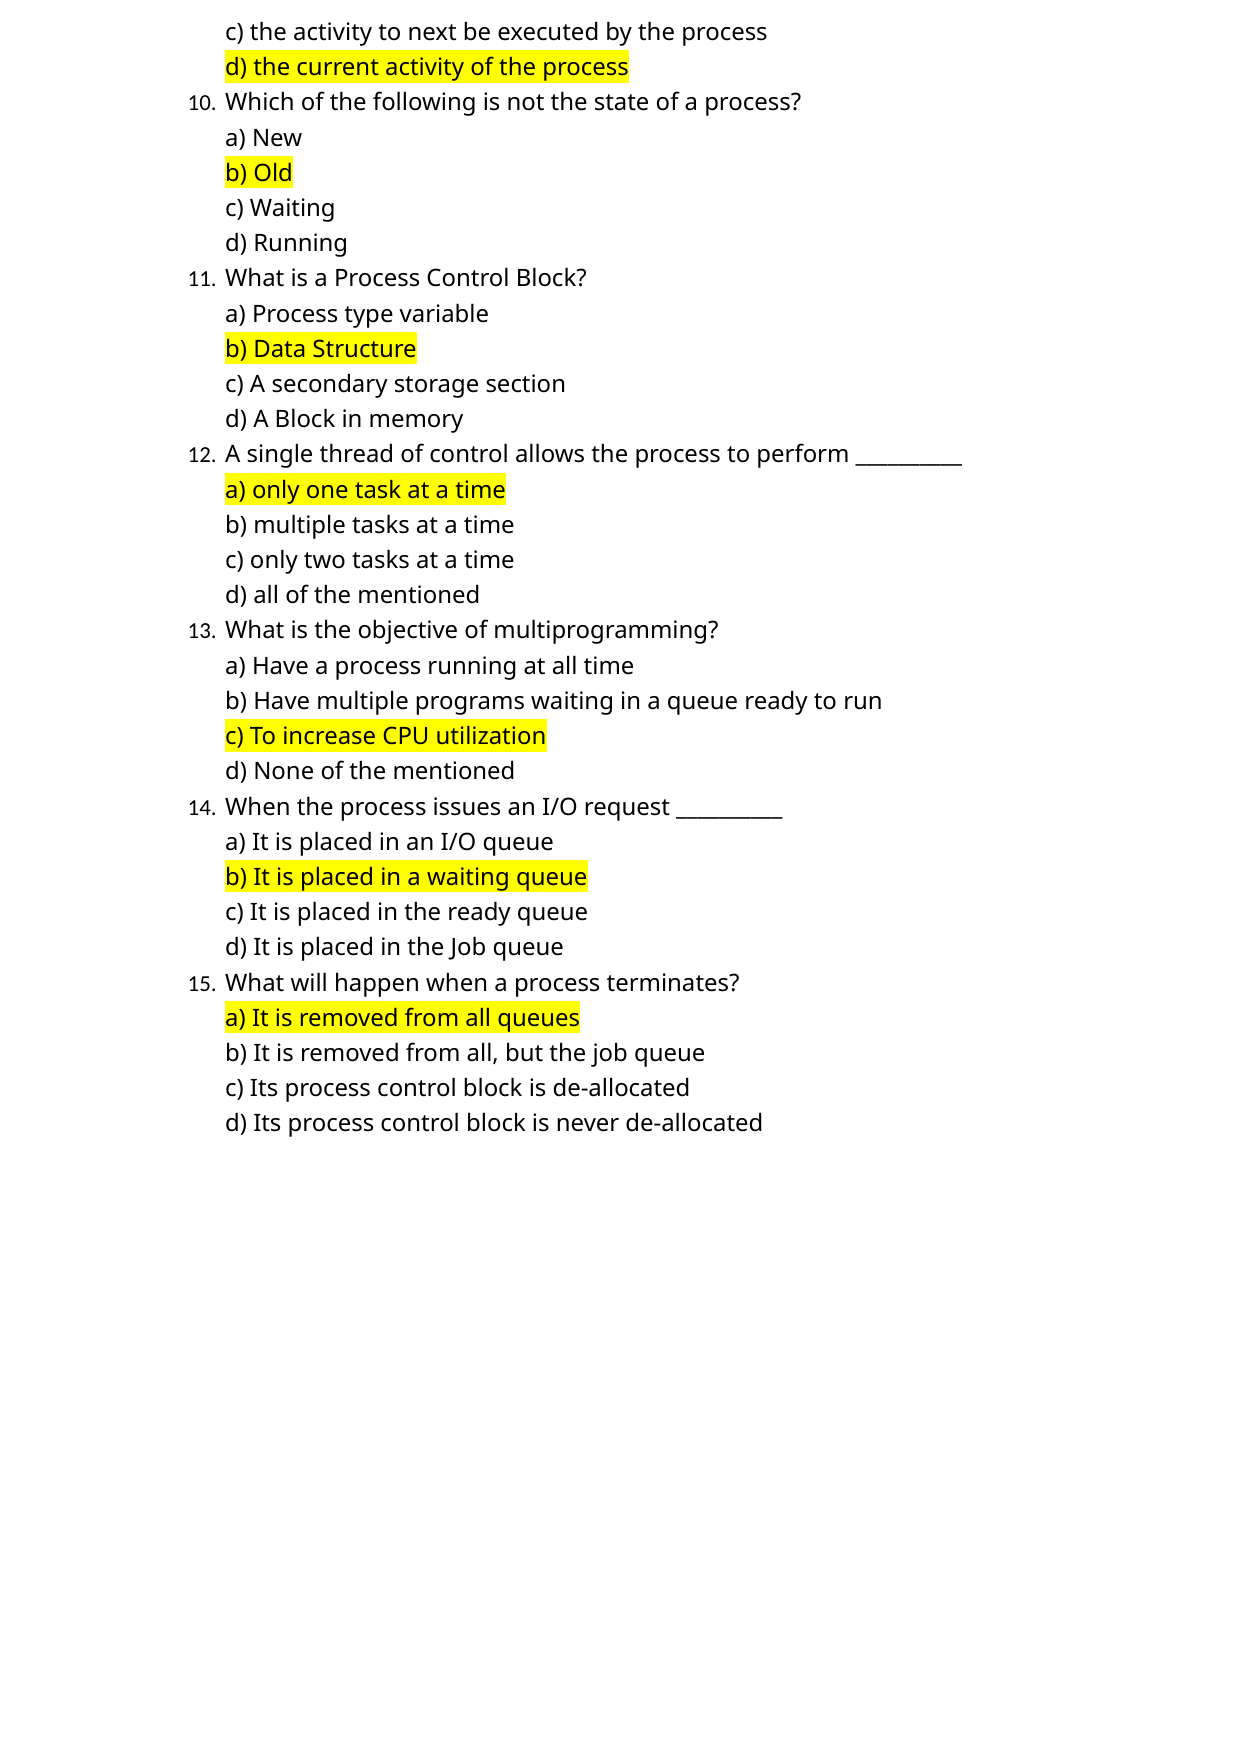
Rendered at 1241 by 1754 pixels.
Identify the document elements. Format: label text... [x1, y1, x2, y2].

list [187, 15, 1090, 83]
list A single thread of control allows the process to perform __________ a) only one task at a time b) multiple tasks at a time c) only two tasks at a time d) all of the mentioned [187, 437, 1090, 611]
list When the process issues an I/O request __________ a) It is placed in an I/O queue b) It is placed in a waiting queue c) It is placed in the ready queue d) It is placed in the Job queue [187, 789, 1090, 963]
list What will happen when a process terminates? a) It is removed from all queues b) It is removed from all, but the job queue c) Its process control block is de-allocated d) Its process control block is never de-allocated [187, 965, 1090, 1139]
list What is a Process Control Block? a) Process type variable b) Data Structure c) A secondary storage section d) A Block in memory [187, 261, 1090, 435]
list What is the objective of multiprogramming? a) Have a process running at all time b) Have multiple programs waiting in a queue ready to run c) To increase CPU utilization d) None of the mentioned [187, 613, 1090, 787]
list Which of the following is not the state of a process? a) New b) Old c) Waiting d) Running [187, 85, 1090, 259]
